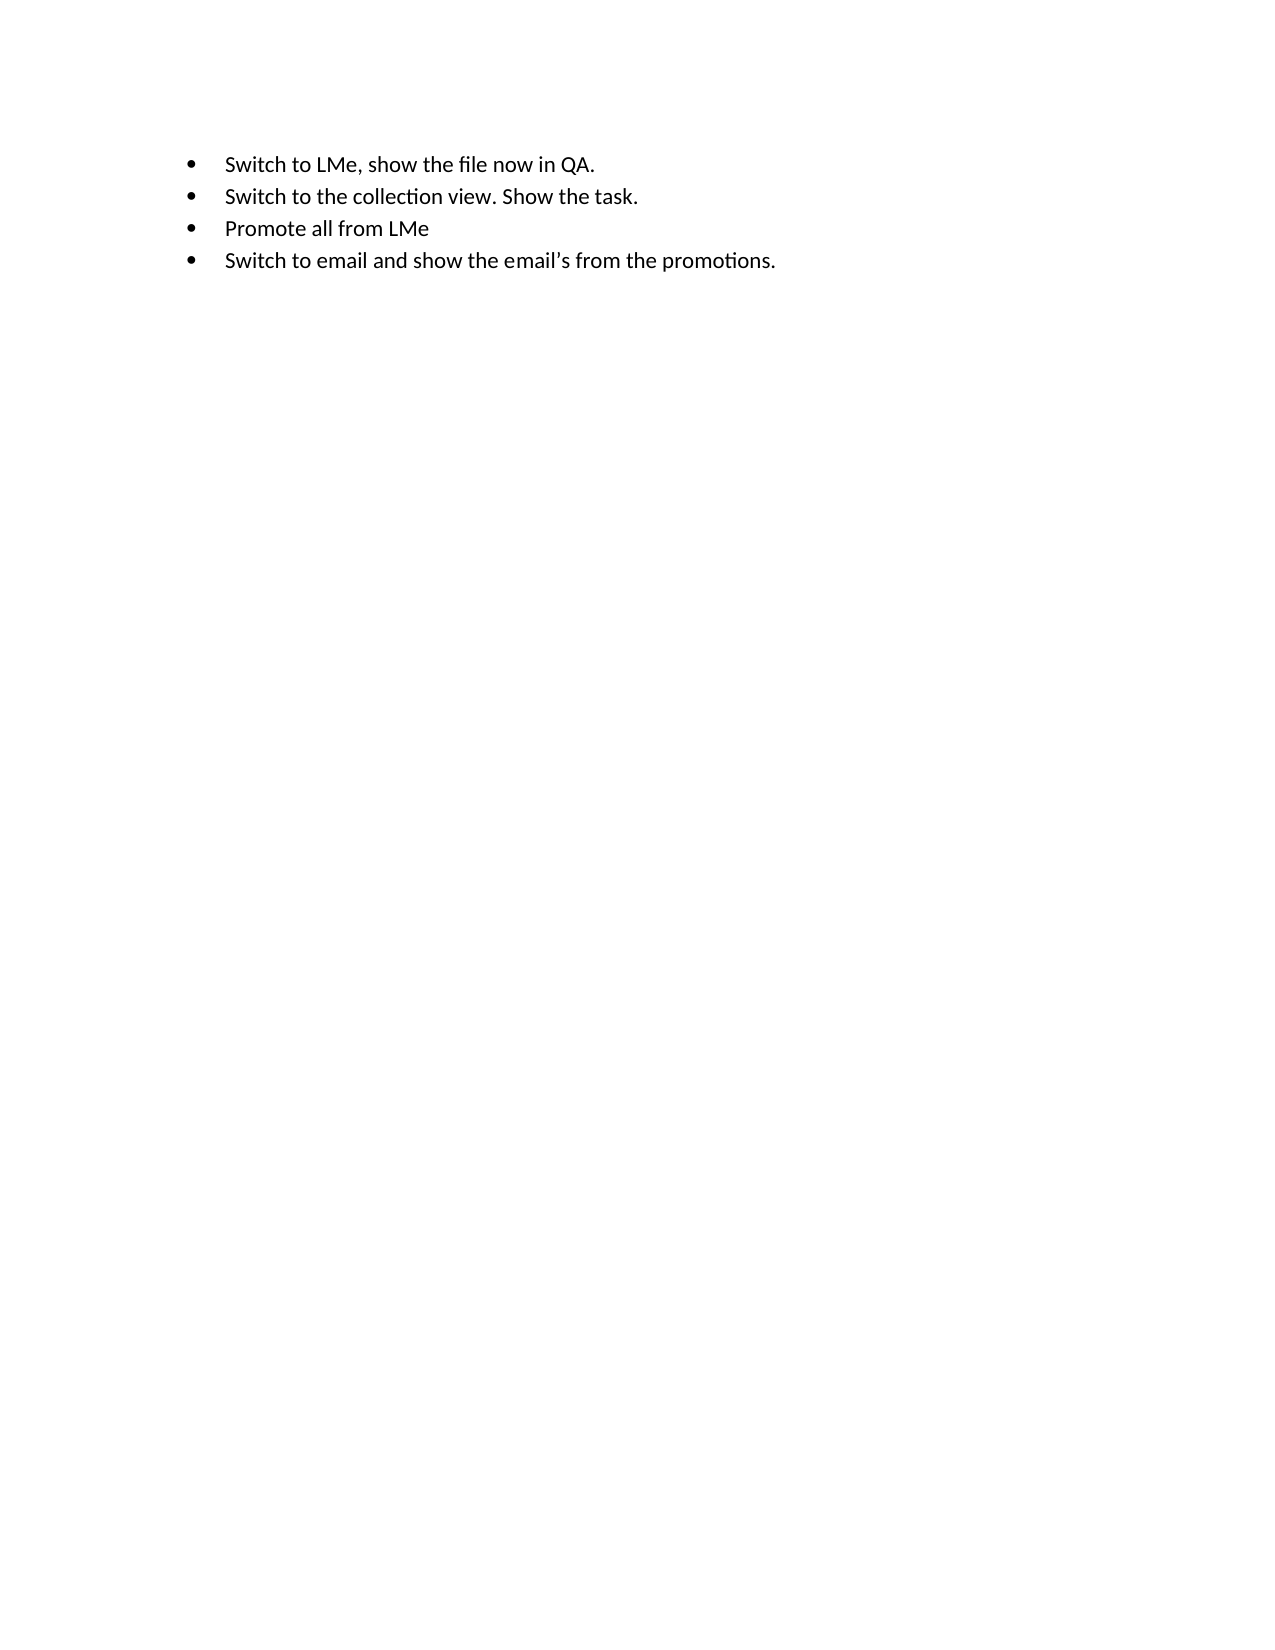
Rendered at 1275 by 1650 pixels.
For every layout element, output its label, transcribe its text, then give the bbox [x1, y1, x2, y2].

list Switch to email and show the email’s from the promotions. [187, 247, 1125, 274]
list Switch to the collection view. Show the task. [187, 182, 1125, 210]
list Promote all from LMe [187, 214, 1125, 242]
list Switch to LMe, show the file now in QA. [187, 150, 1125, 178]
